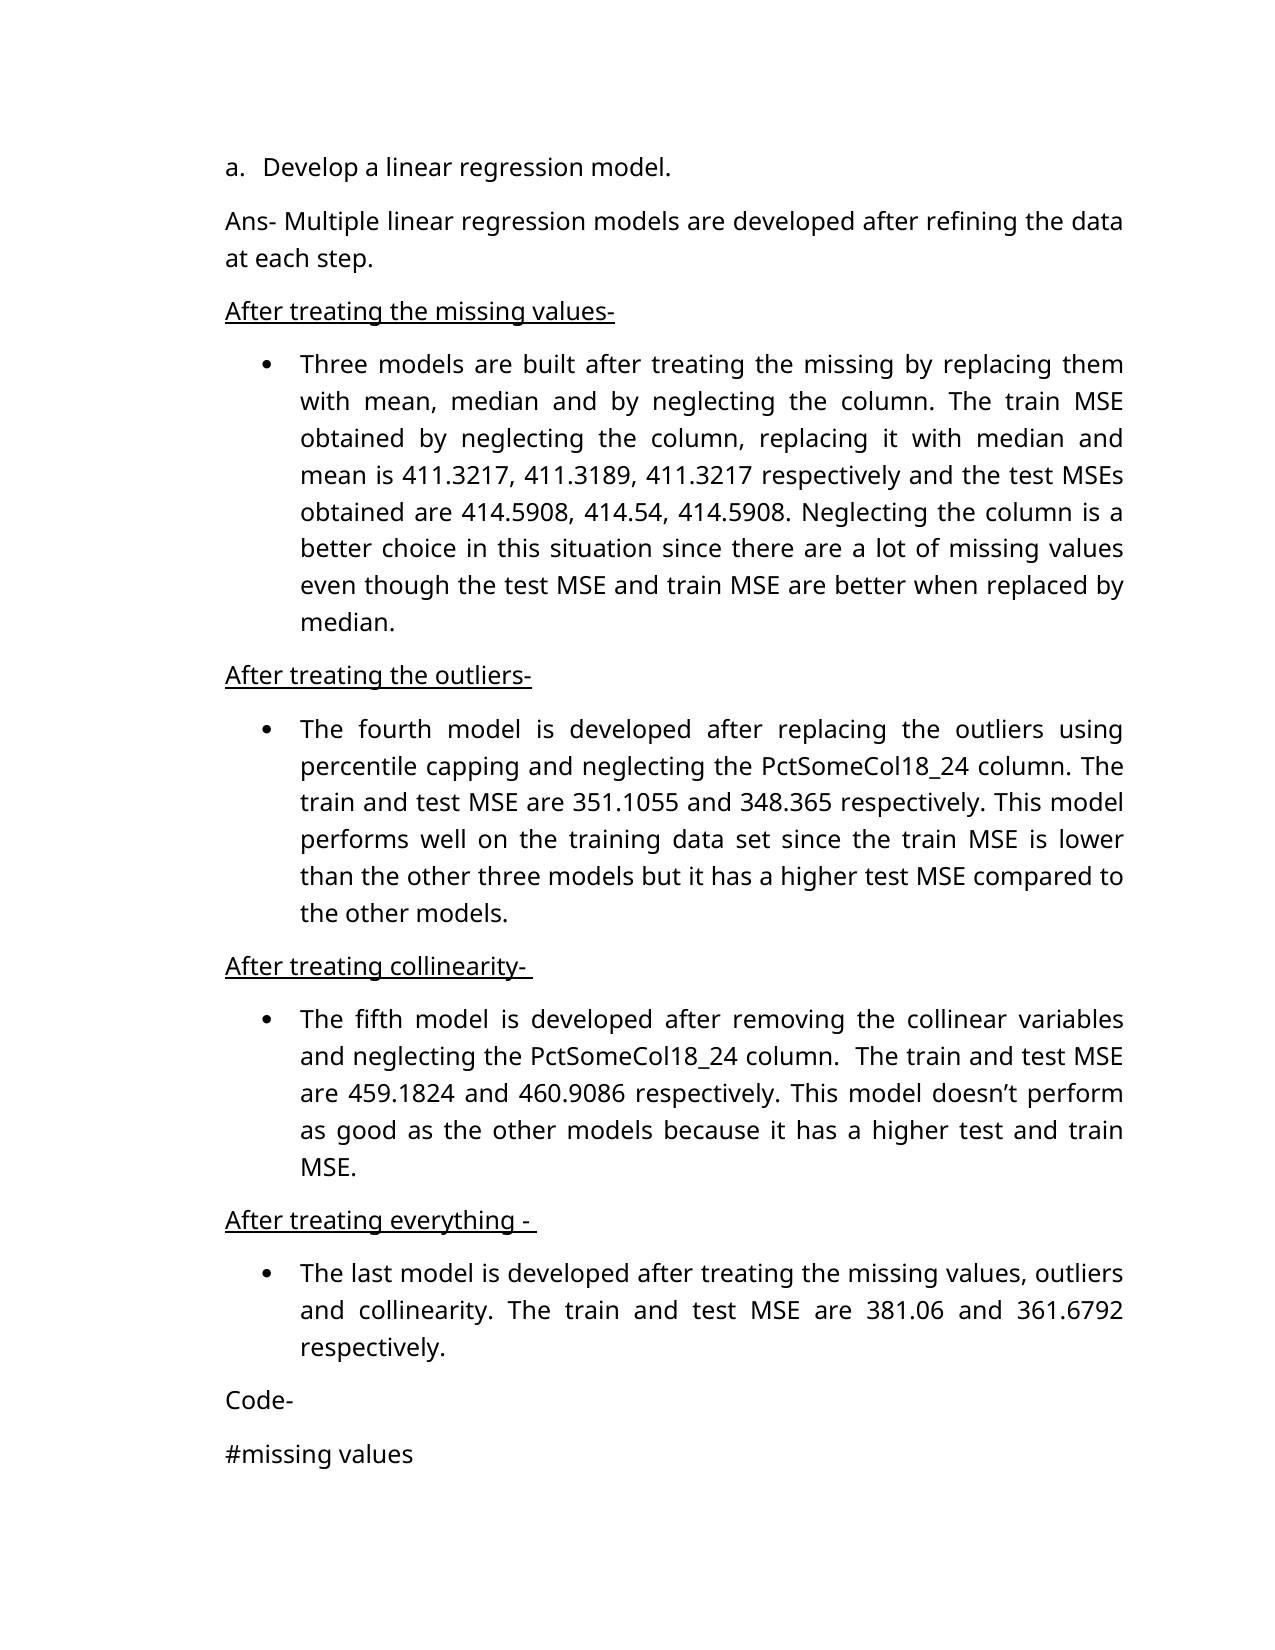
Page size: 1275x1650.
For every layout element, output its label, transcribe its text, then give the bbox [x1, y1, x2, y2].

list The last model is developed after treating the missing values, outliers and collinearity. The train and test MSE are 381.06 and 361.6792 respectively. [262, 1256, 1125, 1364]
text After treating collinearity- [225, 949, 1125, 983]
text Ans- Multiple linear regression models are developed after refining the data at each step. [225, 203, 1125, 274]
text Code- [225, 1383, 1125, 1417]
list Three models are built after treating the missing by replacing them with mean, median and by neglecting the column. The train MSE obtained by neglecting the column, replacing it with median and mean is 411.3217, 411.3189, 411.3217 respectively and the test MSEs obtained are 414.5908, 414.54, 414.5908. Neglecting the column is a better choice in this situation since there are a lot of missing values even though the test MSE and train MSE are better when replaced by median. [262, 347, 1125, 638]
text After treating everything - [150, 1203, 1125, 1237]
list Develop a linear regression model. [225, 150, 1125, 184]
list The fifth model is developed after removing the collinear variables and neglecting the PctSomeCol18_24 column. The train and test MSE are 459.1824 and 460.9086 respectively. This model doesn’t perform as good as the other models because it has a higher test and train MSE. [262, 1002, 1125, 1183]
list The fourth model is developed after replacing the outliers using percentile capping and neglecting the PctSomeCol18_24 column. The train and test MSE are 351.1055 and 348.365 respectively. This model performs well on the training data set since the train MSE is lower than the other three models but it has a higher test MSE compared to the other models. [262, 711, 1125, 929]
text After treating the missing values- [225, 294, 1125, 328]
text #missing values [225, 1436, 1125, 1471]
text After treating the outliers- [150, 658, 1125, 692]
